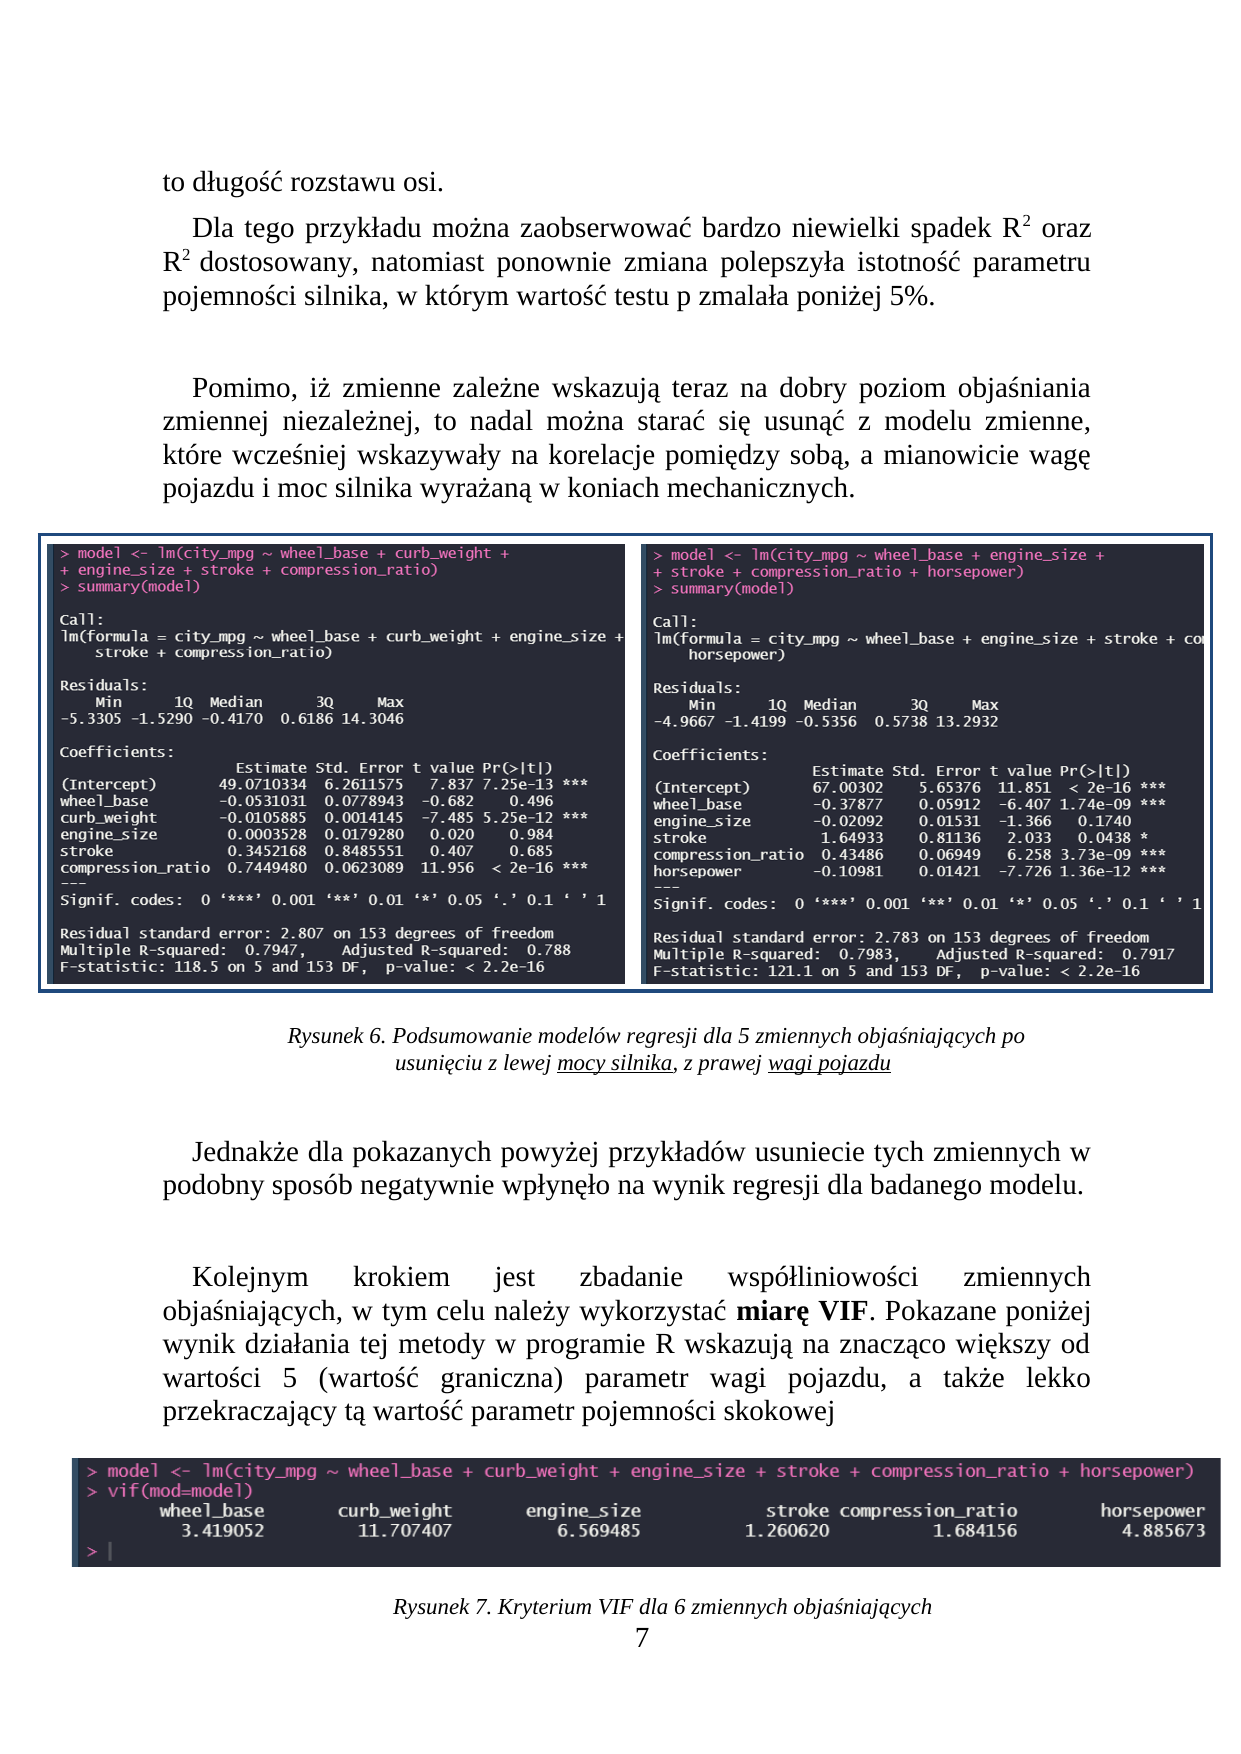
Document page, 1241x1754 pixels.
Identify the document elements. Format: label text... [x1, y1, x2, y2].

text Kolejnym krokiem jest zbadanie współliniowości zmiennych objaśniających, w tym celu należy wykorzystać miarę VIF. Pokazane poniżej wynik działania tej metody w programie R wskazują na znacząco większy od wartości 5 (wartość graniczna) parametr wagi pojazdu, a także lekko przekraczający tą wartość parametr pojemności skokowej [162, 1259, 1092, 1427]
text Jak widać na powyższym rysunku wyrzucenie tej zmiennej nie spowodowało spadku R2 oraz R2 dostosowanego, natomiast polepszyła się istotność parametru pojemności silnika. W dalszym ciągu można spróbować usunąć kolejną najmniej znaczącą zmienną objaśniającą, w tym przypadku jest to długość rozstawu osi. [162, 164, 1092, 198]
text Dla tego przykładu można zaobserwować bardzo niewielki spadek R2 oraz R2 dostosowany, natomiast ponownie zmiana polepszyła istotność parametru pojemności silnika, w którym wartość testu p zmalała poniżej 5%. [162, 211, 1092, 311]
picture [71, 1458, 1221, 1567]
text Jednakże dla pokazanych powyżej przykładów usuniecie tych zmiennych w podobny sposób negatywnie wpłynęło na wynik regresji dla badanego modelu. [162, 1134, 1092, 1201]
picture [41, 536, 1210, 989]
text Pomimo, iż zmienne zależne wskazują teraz na dobry poziom objaśniania zmiennej niezależnej, to nadal można starać się usunąć z modelu zmienne, które wcześniej wskazywały na korelacje pomiędzy sobą, a mianowicie wagę pojazdu i moc silnika wyrażaną w koniach mechanicznych. [162, 370, 1092, 504]
